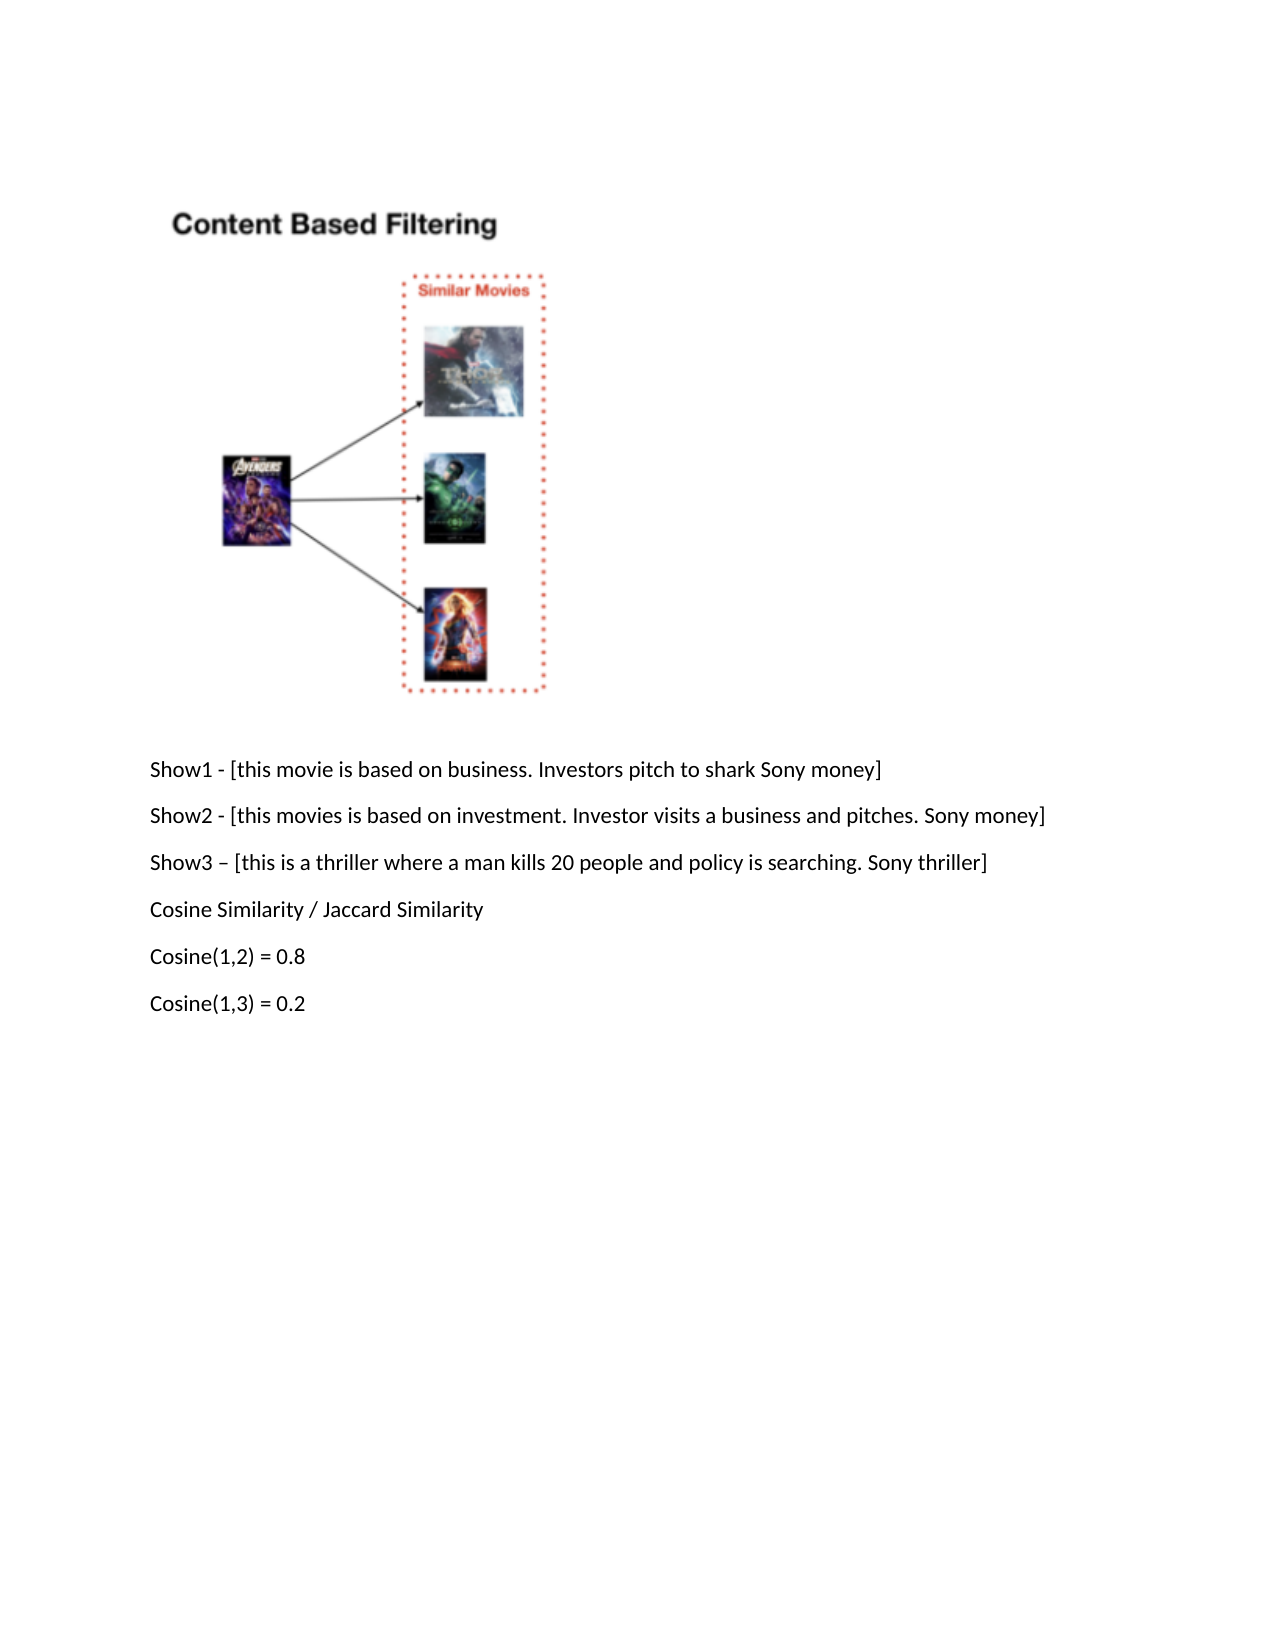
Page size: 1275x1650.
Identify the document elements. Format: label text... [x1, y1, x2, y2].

text Show1 - [this movie is based on business. Investors pitch to shark Sony money] [150, 755, 1125, 783]
text Cosine(1,3) = 0.2 [150, 989, 1125, 1017]
text Show3 – [this is a thriller where a man kills 20 people and policy is searching. Sony thriller] [150, 848, 1125, 877]
picture [150, 196, 644, 736]
text Cosine(1,2) = 0.8 [150, 942, 1125, 970]
text Show2 - [this movies is based on investment. Investor visits a business and pitches. Sony money] [150, 802, 1125, 830]
text Cosine Similarity / Jaccard Similarity [150, 895, 1125, 923]
